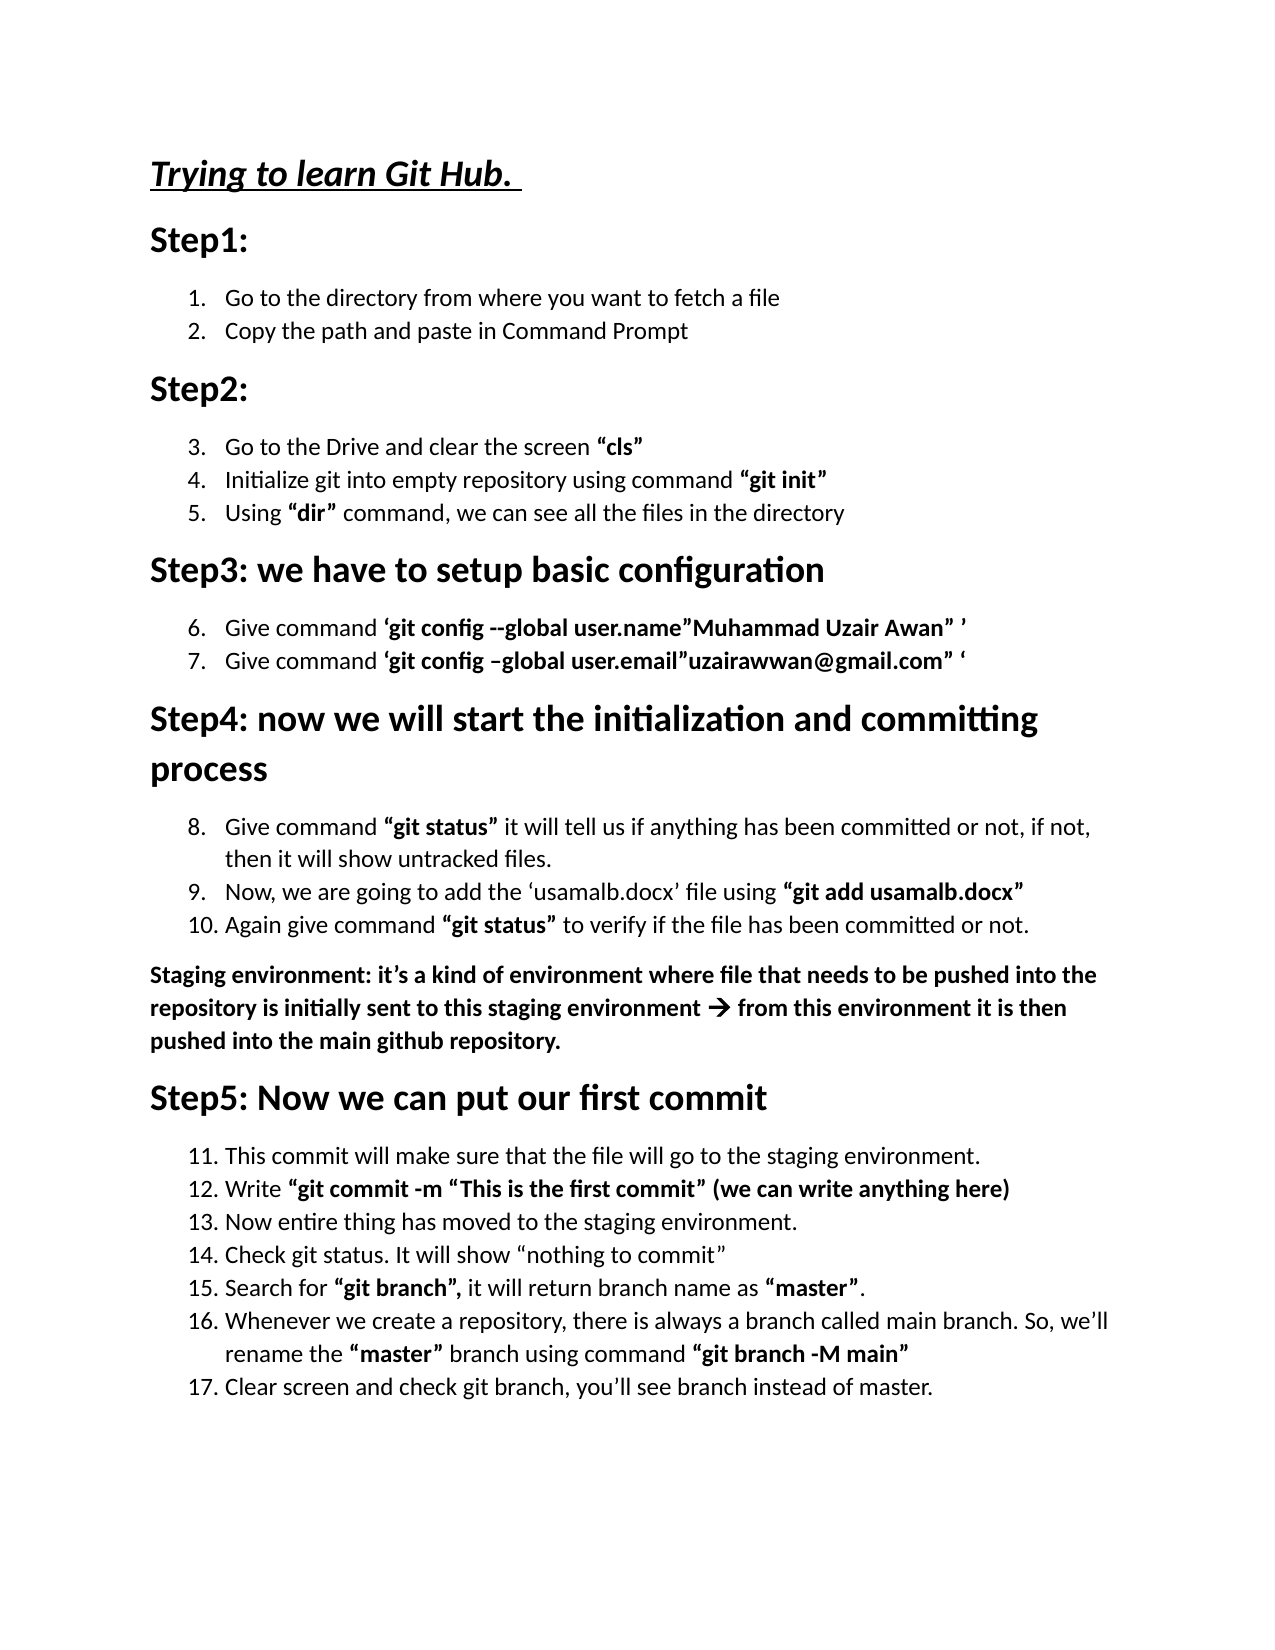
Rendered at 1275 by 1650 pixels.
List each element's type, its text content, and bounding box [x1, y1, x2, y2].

list Clear screen and check git branch, you’ll see branch instead of master. [187, 1371, 1125, 1401]
list Again give command “git status” to verify if the file has been committed or not. [187, 909, 1125, 940]
list Copy the path and paste in Command Prompt [187, 315, 1125, 346]
text Staging environment: it’s a kind of environment where file that needs to be pushed into the repository is initially sent to this staging environment from this environment it is then pushed into the main github repository. [150, 959, 1125, 1055]
text Step5: Now we can put our first commit [150, 1074, 1125, 1120]
list Give command ‘git config –global user.email”uzairawwan@gmail.com” ‘ [187, 645, 1125, 676]
list Go to the Drive and clear the screen “cls” [187, 431, 1125, 461]
text Step1: [150, 216, 1125, 262]
list This commit will make sure that the file will go to the staging environment. [187, 1141, 1125, 1171]
text Step3: we have to setup basic configuration [150, 546, 1125, 592]
list Go to the directory from where you want to fetch a file [187, 282, 1125, 313]
list Whenever we create a repository, there is always a branch called main branch. So, we’ll rename the “master” branch using command “git branch -M main” [187, 1305, 1125, 1368]
text Step2: [150, 365, 1125, 411]
list Write “git commit -m “This is the first commit” (we can write anything here) [187, 1173, 1125, 1204]
list Give command “git status” it will tell us if anything has been committed or not, if not, then it will show untracked files. [187, 811, 1125, 874]
list Using “dir” command, we can see all the files in the directory [187, 497, 1125, 527]
list Check git status. It will show “nothing to commit” [187, 1239, 1125, 1270]
list Now entire thing has moved to the staging environment. [187, 1206, 1125, 1237]
list Give command ‘git config --global user.name”Muhammad Uzair Awan” ’ [187, 612, 1125, 643]
list Initialize git into empty repository using command “git init” [187, 464, 1125, 494]
text Step4: now we will start the initialization and committing process [150, 695, 1125, 790]
list Search for “git branch”, it will return branch name as “master”. [187, 1272, 1125, 1303]
text Trying to learn Git Hub. [150, 150, 1125, 196]
list Now, we are going to add the ‘usamalb.docx’ file using “git add usamalb.docx” [187, 876, 1125, 907]
